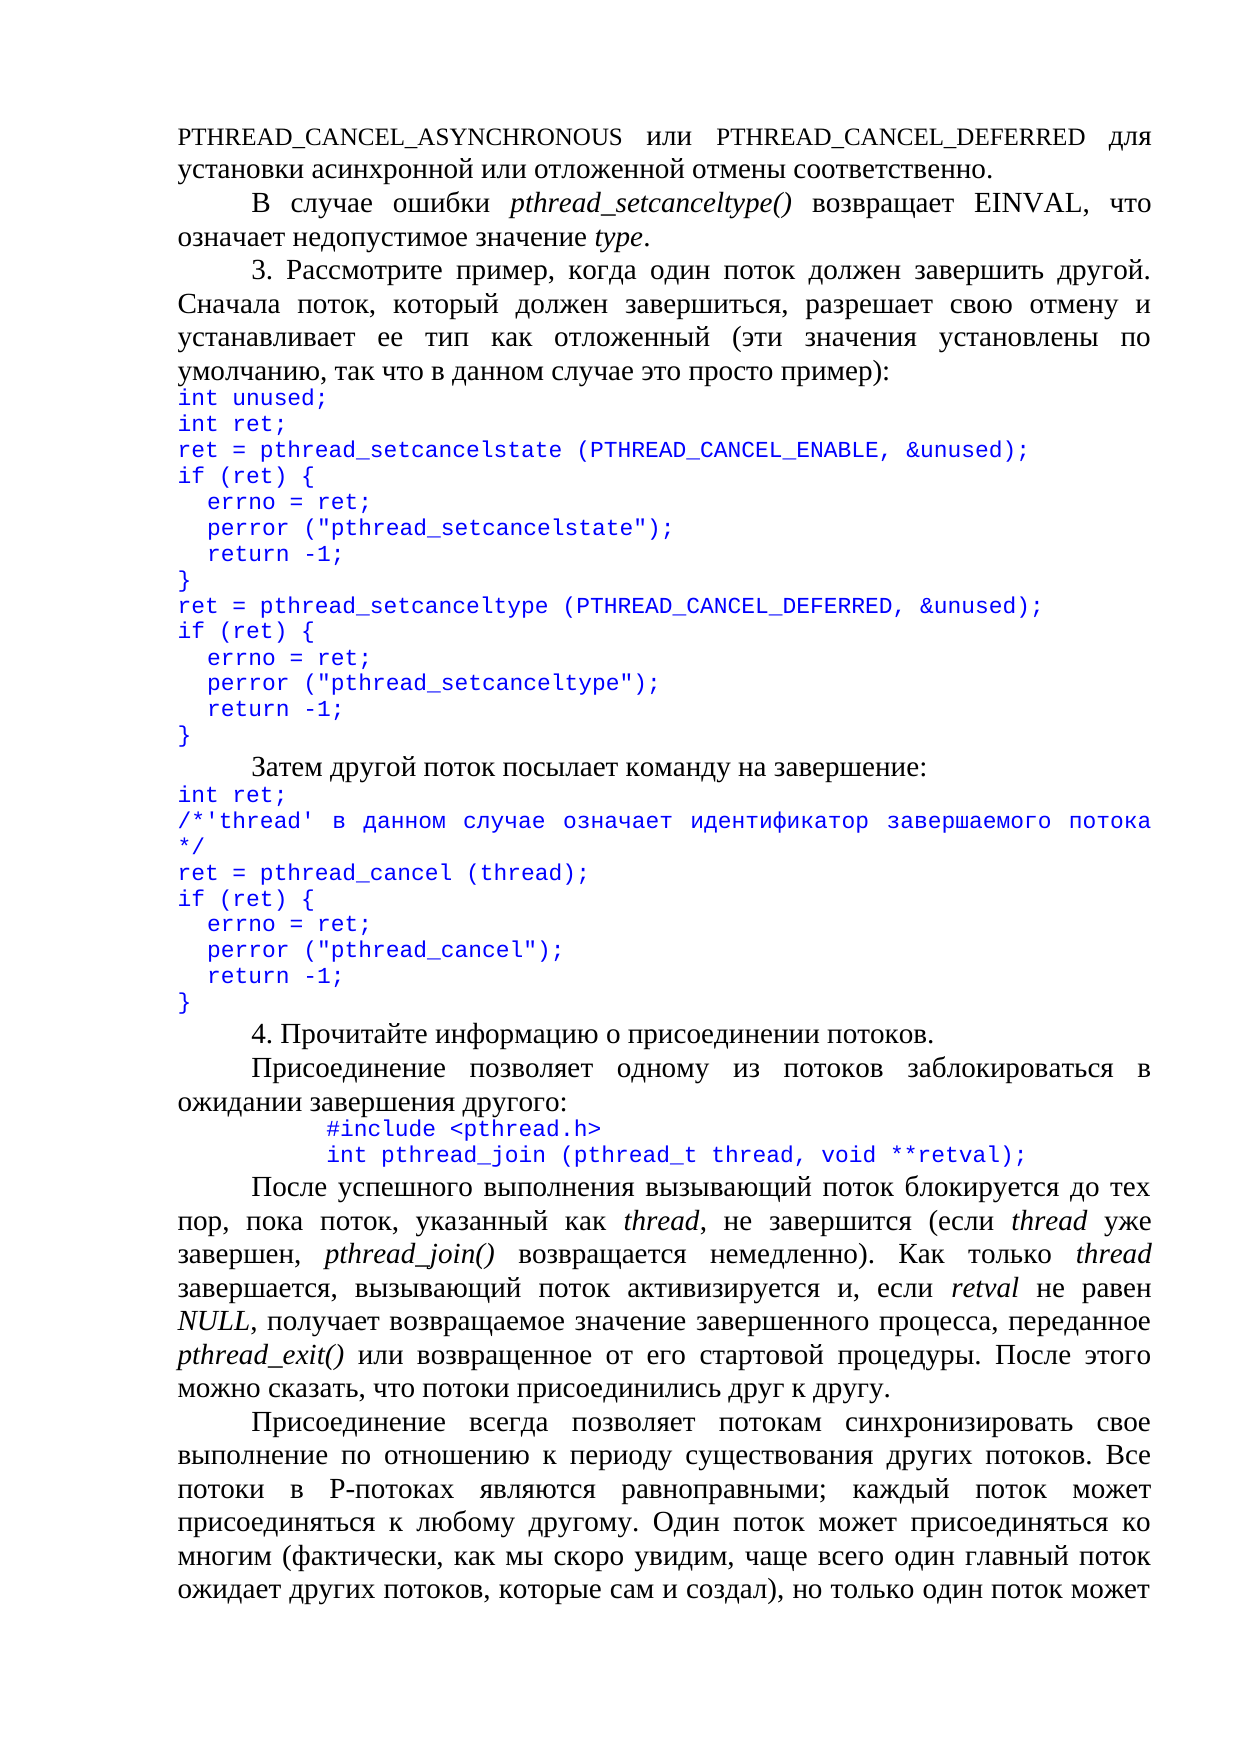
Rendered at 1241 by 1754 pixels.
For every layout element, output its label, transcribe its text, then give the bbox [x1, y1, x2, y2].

text ret = pthread_setcancelstate (PTHREAD_CANCEL_ENABLE, &unused); [177, 438, 1152, 464]
text perror ("pthread_setcanceltype"); [177, 672, 1152, 698]
text perror ("pthread_setcancelstate"); [177, 516, 1152, 542]
list int pthread_join (pthread_t thread, void **retval); [252, 1143, 1152, 1169]
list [177, 118, 1152, 185]
text errno = ret; [177, 490, 1152, 516]
list Присоединение позволяет одному из потоков заблокироваться в ожидании завершения другого: [177, 1050, 1152, 1117]
text int ret; [177, 783, 1152, 809]
list #include <pthread.h> [252, 1117, 1152, 1143]
text if (ret) { [177, 464, 1152, 490]
text } [177, 724, 1152, 749]
text return -1; [177, 698, 1152, 724]
text return -1; [177, 542, 1152, 568]
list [177, 1404, 1152, 1605]
text ret = pthread_setcanceltype (PTHREAD_CANCEL_DEFERRED, &unused); [177, 594, 1152, 620]
text if (ret) { [177, 887, 1152, 913]
list После успешного выполнения вызывающий поток блокируется до тех пор, пока поток, указанный как thread, не завершится (если thread уже завершен, pthread_join() возвращается немедленно). Как только thread завершается, вызывающий поток активизируется и, если retval не равен NULL, получает возвращаемое значение завершенного процесса, переданное pthread_exit() или возвращенное от его стартовой процедуры. После этого можно сказать, что потоки присоединились друг к другу. [177, 1169, 1152, 1404]
text return -1; [177, 965, 1152, 991]
text /*'thread' в данном случае означает идентификатор завершаемого потока */ [177, 809, 1152, 861]
text errno = ret; [177, 913, 1152, 939]
text } [177, 991, 1152, 1017]
list Затем другой поток посылает команду на завершение: [177, 749, 1152, 783]
list 4. Прочитайте информацию о присоединении потоков. [177, 1017, 1152, 1050]
text errno = ret; [177, 646, 1152, 672]
text } [177, 568, 1152, 594]
text perror ("pthread_cancel"); [177, 939, 1152, 965]
text ret = pthread_cancel (thread); [177, 861, 1152, 887]
list В случае ошибки pthread_setcanceltype() возвращает EINVAL, что означает недопустимое значение type. [177, 185, 1152, 252]
text int unused; [177, 386, 1152, 412]
list 3. Рассмотрите пример, когда один поток должен завершить другой. Сначала поток, который должен завершиться, разрешает свою отмену и устанавливает ее тип как отложенный (эти значения установлены по умолчанию, так что в данном случае это просто пример): [177, 252, 1152, 386]
text int ret; [177, 412, 1152, 438]
text if (ret) { [177, 620, 1152, 646]
